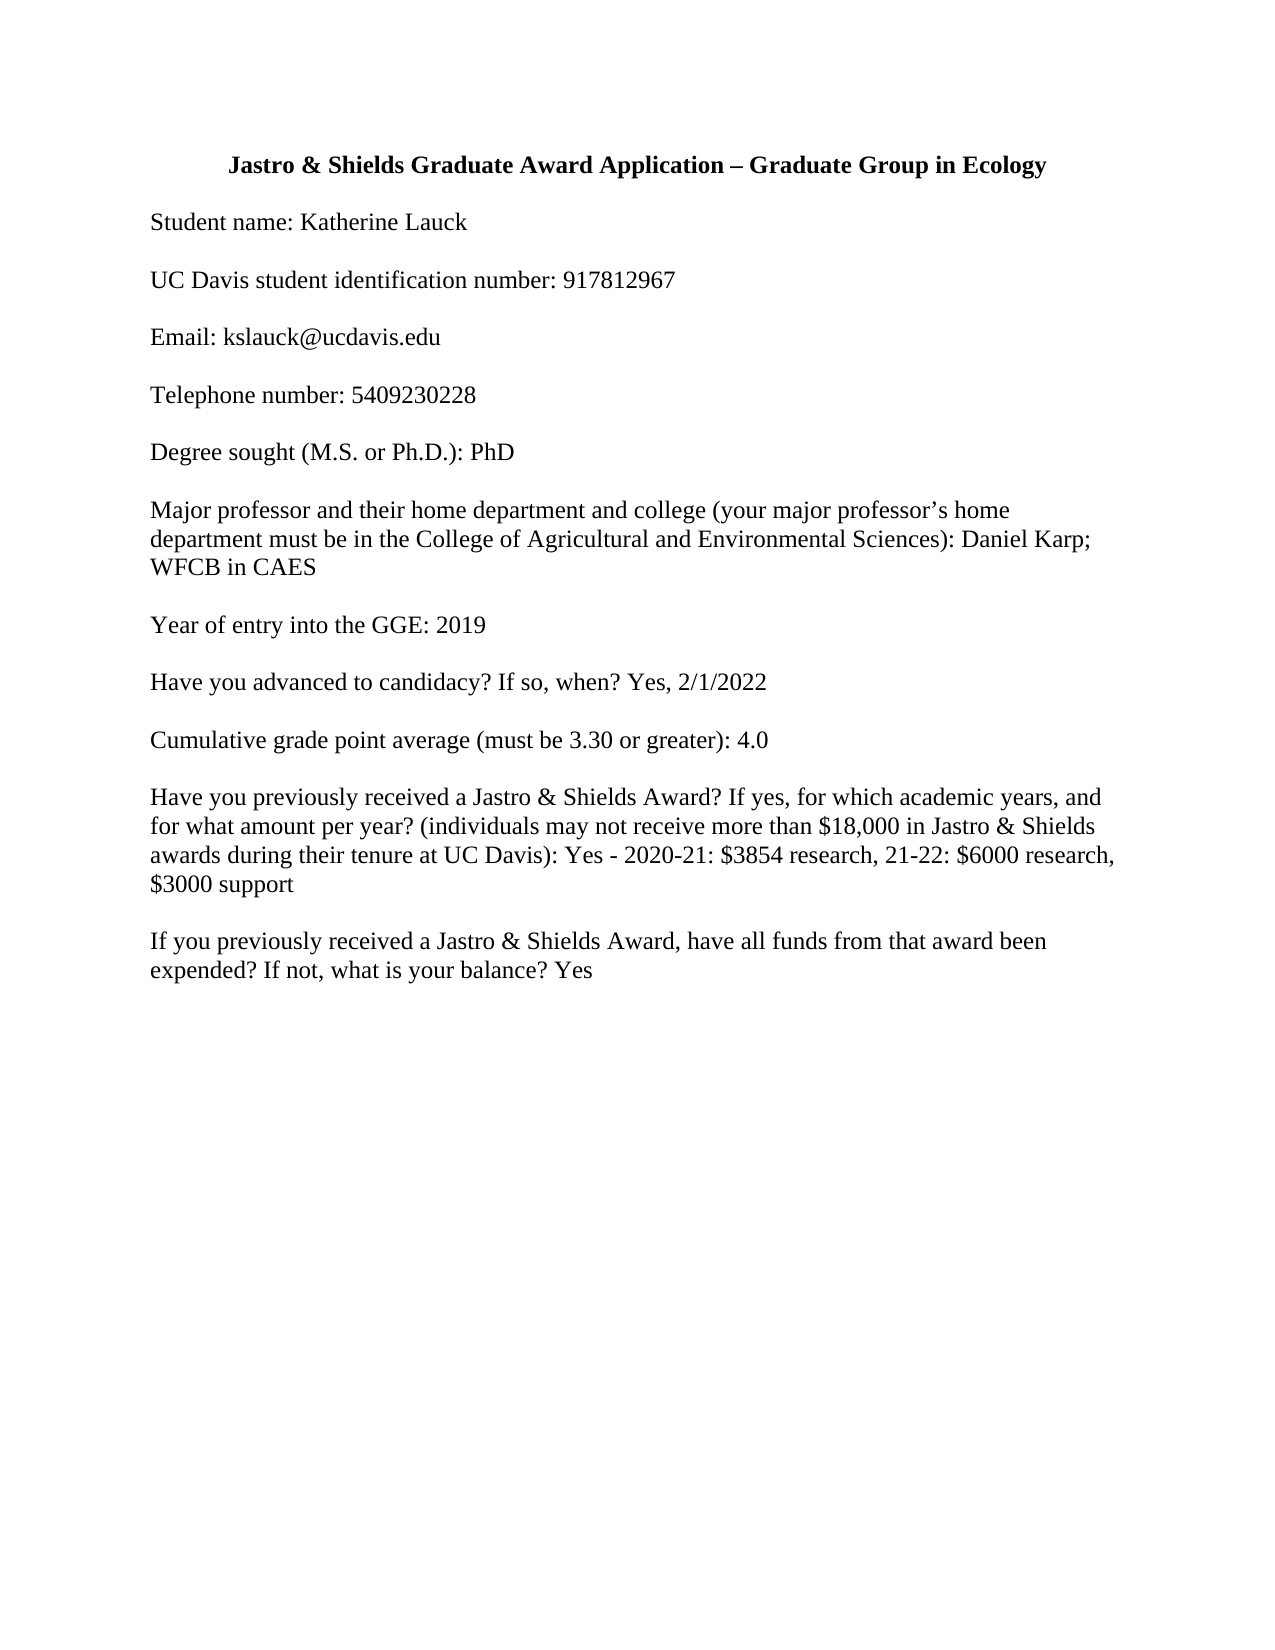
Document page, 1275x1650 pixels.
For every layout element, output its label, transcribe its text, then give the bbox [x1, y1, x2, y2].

text UC Davis student identification number: 917812967 [150, 265, 1125, 294]
text Jastro & Shields Graduate Award Application – Graduate Group in Ecology [150, 150, 1125, 179]
text Degree sought (M.S. or Ph.D.): PhD [150, 437, 1125, 466]
text Have you advanced to candidacy? If so, when? Yes, 2/1/2022 [150, 667, 1125, 696]
text If you previously received a Jastro & Shields Award, have all funds from that award been expended? If not, what is your balance? Yes [150, 926, 1125, 984]
text Year of entry into the GGE: 2019 [150, 610, 1125, 639]
text Email: kslauck@ucdavis.edu [150, 322, 1125, 351]
text Have you previously received a Jastro & Shields Award? If yes, for which academic years, and for what amount per year? (individuals may not receive more than $18,000 in Jastro & Shields awards during their tenure at UC Davis): Yes - 2020-21: $3854 research, 21-22: $6000 research, $3000 support [150, 782, 1125, 897]
text Student name: Katherine Lauck [150, 207, 1125, 236]
text Telephone number: 5409230228 [150, 380, 1125, 409]
text Major professor and their home department and college (your major professor’s home department must be in the College of Agricultural and Environmental Sciences): Daniel Karp; WFCB in CAES [150, 495, 1125, 581]
text Cumulative grade point average (must be 3.30 or greater): 4.0 [150, 725, 1125, 754]
